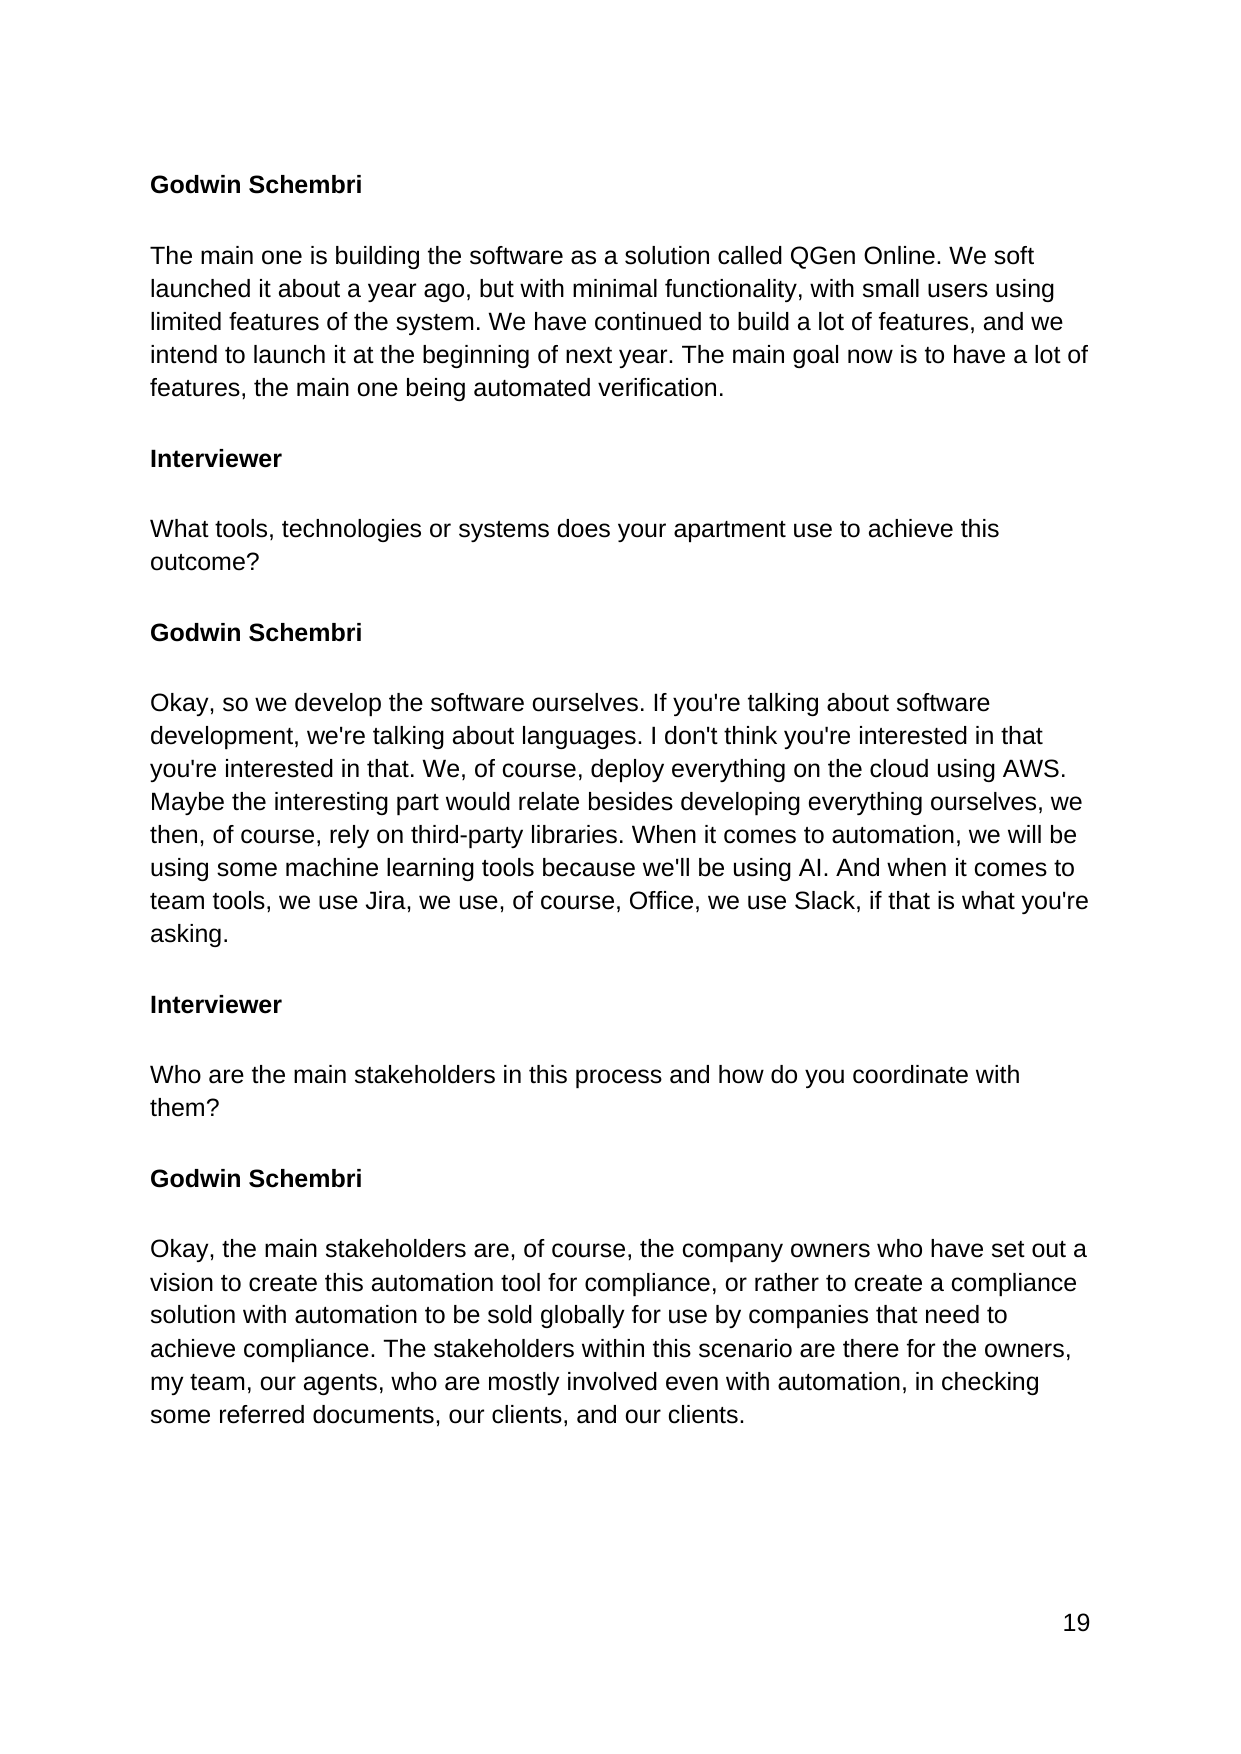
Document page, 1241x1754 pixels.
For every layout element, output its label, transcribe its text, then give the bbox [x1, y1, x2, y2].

text Godwin Schembri [150, 171, 1090, 199]
text The main one is building the software as a solution called QGen Online. We soft launched it about a year ago, but with minimal functionality, with small users using limited features of the system. We have continued to build a lot of features, and we intend to launch it at the beginning of next year. The main goal now is to have a lot of features, the main one being automated verification. [150, 241, 1090, 402]
text Godwin Schembri [150, 1164, 1090, 1193]
text Okay, the main stakeholders are, of course, the company owners who have set out a vision to create this automation tool for compliance, or rather to create a compliance solution with automation to be sold globally for use by companies that need to achieve compliance. The stakeholders within this scenario are there for the owners, my team, our agents, who are mostly involved even with automation, in checking some referred documents, our clients, and our clients. [150, 1234, 1090, 1428]
text Okay, so we develop the software ourselves. If you're talking about software development, we're talking about languages. I don't think you're interested in that you're interested in that. We, of course, deploy everything on the cloud using AWS. Maybe the interesting part would relate besides developing everything ourselves, we then, of course, rely on third-party libraries. When it comes to automation, we will be using some machine learning tools because we'll be using AI. And when it comes to team tools, we use Jira, we use, of course, Office, we use Slack, if that is what you're asking. [150, 688, 1090, 948]
text Who are the main stakeholders in this process and how do you coordinate with them? [150, 1060, 1090, 1122]
text Interviewer [150, 990, 1090, 1019]
text Interviewer [150, 444, 1090, 472]
text What tools, technologies or systems does your apartment use to achieve this outcome? [150, 514, 1090, 576]
text Godwin Schembri [150, 618, 1090, 646]
